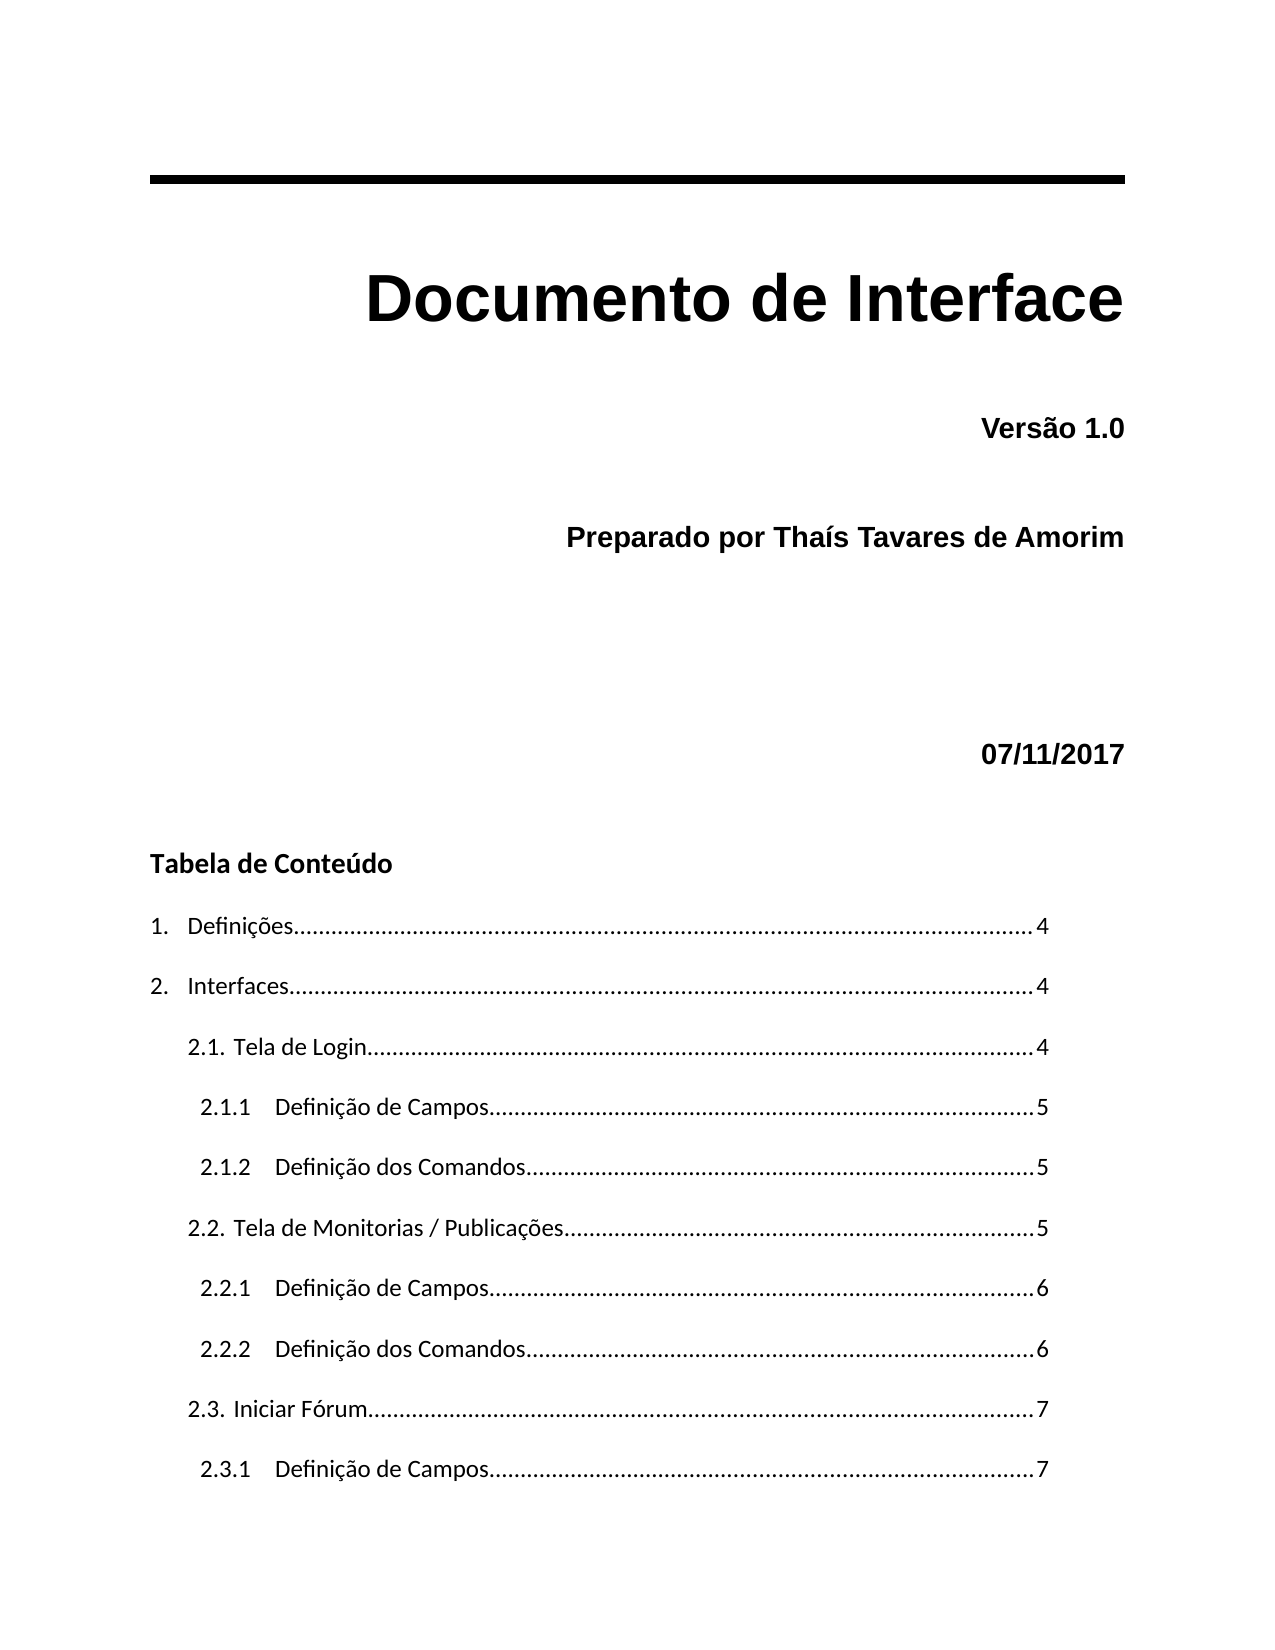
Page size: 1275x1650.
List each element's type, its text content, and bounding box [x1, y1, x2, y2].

text 2.3.1 Definição de Campos 7 [200, 1449, 1125, 1485]
text 2.1. Tela de Login 4 [187, 1027, 1125, 1062]
text Preparado por Thaís Tavares de Amorim [150, 519, 1125, 553]
text 2. Interfaces 4 [150, 966, 1125, 1002]
text 2.2.2 Definição dos Comandos 6 [200, 1329, 1125, 1364]
text Tabela de Conteúdo [150, 845, 1125, 881]
text 1. Definições 4 [150, 906, 1125, 941]
text 2.2.1 Definição de Campos 6 [200, 1268, 1125, 1304]
text 2.1.2 Definição dos Comandos 5 [200, 1147, 1125, 1183]
text 2.1.1 Definição de Campos 5 [200, 1087, 1125, 1122]
text 2.3. Iniciar Fórum 7 [187, 1389, 1125, 1424]
text 07/11/2017 [150, 737, 1125, 770]
title Documento de Interface [150, 259, 1125, 336]
text Versão 1.0 [150, 411, 1125, 444]
text 2.2. Tela de Monitorias / Publicações 5 [187, 1208, 1125, 1243]
